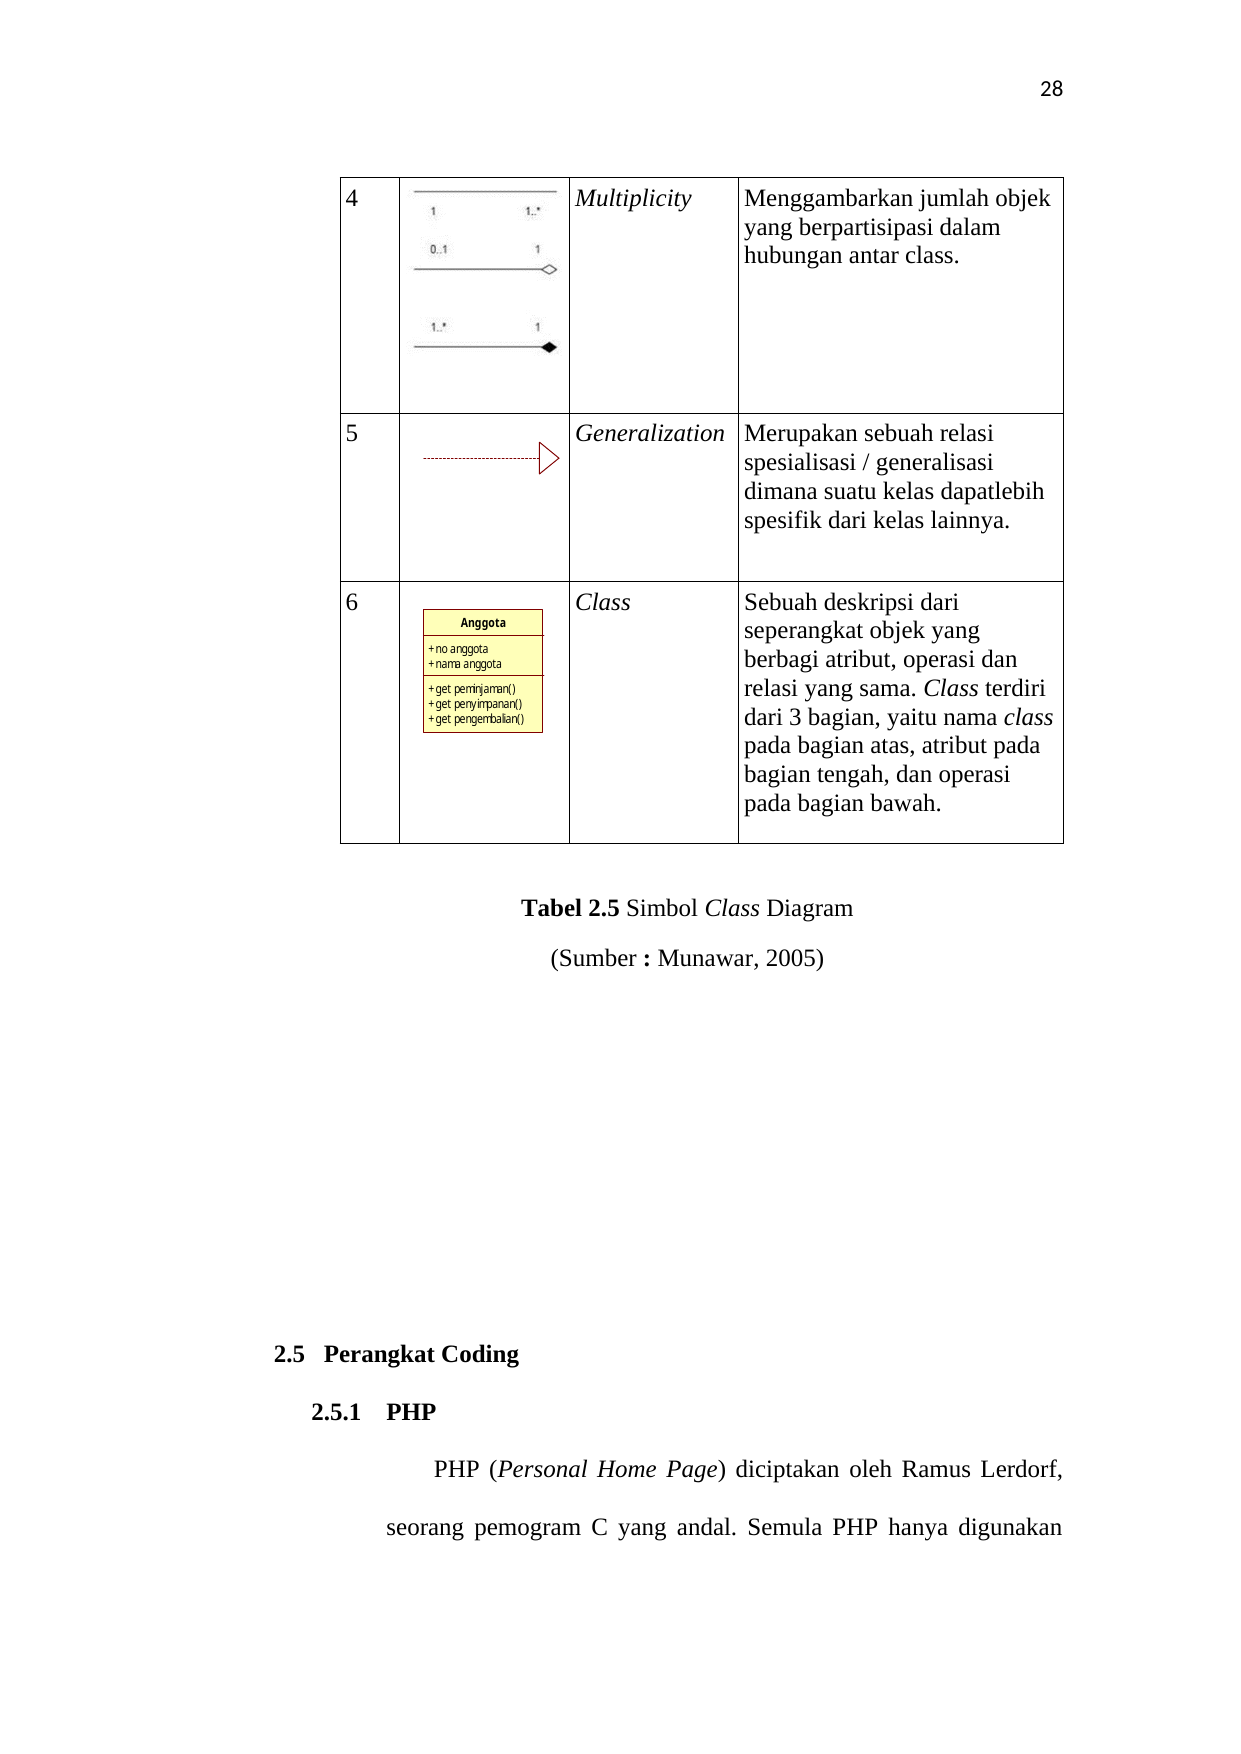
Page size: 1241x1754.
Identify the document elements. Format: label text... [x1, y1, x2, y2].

table_cell Sebuah deskripsi dari seperangkat objek yang berbagi atribut, operasi dan relasi yang sama. Class terdiri dari 3 bagian, yaitu nama class pada bagian atas, atribut pada bagian tengah, dan operasi pada bagian bawah. [739, 582, 1063, 843]
table_cell [400, 582, 569, 843]
table_cell [400, 414, 569, 581]
table_cell Merupakan sebuah relasi spesialisasi / generalisasi dimana suatu kelas dapatlebih spesifik dari kelas lainnya. [739, 414, 1063, 581]
table_cell Generalization [570, 414, 738, 581]
table_cell 4 [341, 178, 399, 412]
list Perangkat Coding [274, 1339, 1063, 1368]
table_cell 6 [341, 582, 399, 843]
table_cell [400, 178, 569, 412]
table_cell Class [570, 582, 738, 843]
table_cell 5 [341, 414, 399, 581]
list PHP [311, 1397, 1063, 1426]
table_cell Menggambarkan jumlah objek yang berpartisipasi dalam hubungan antar class. [739, 178, 1063, 412]
picture [404, 183, 563, 360]
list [386, 1454, 1063, 1541]
text Tabel 2.5 Simbol Class Diagram [311, 893, 1063, 922]
table_cell Multiplicity [570, 178, 738, 412]
text (Sumber : Munawar, 2005) [236, 943, 1063, 971]
